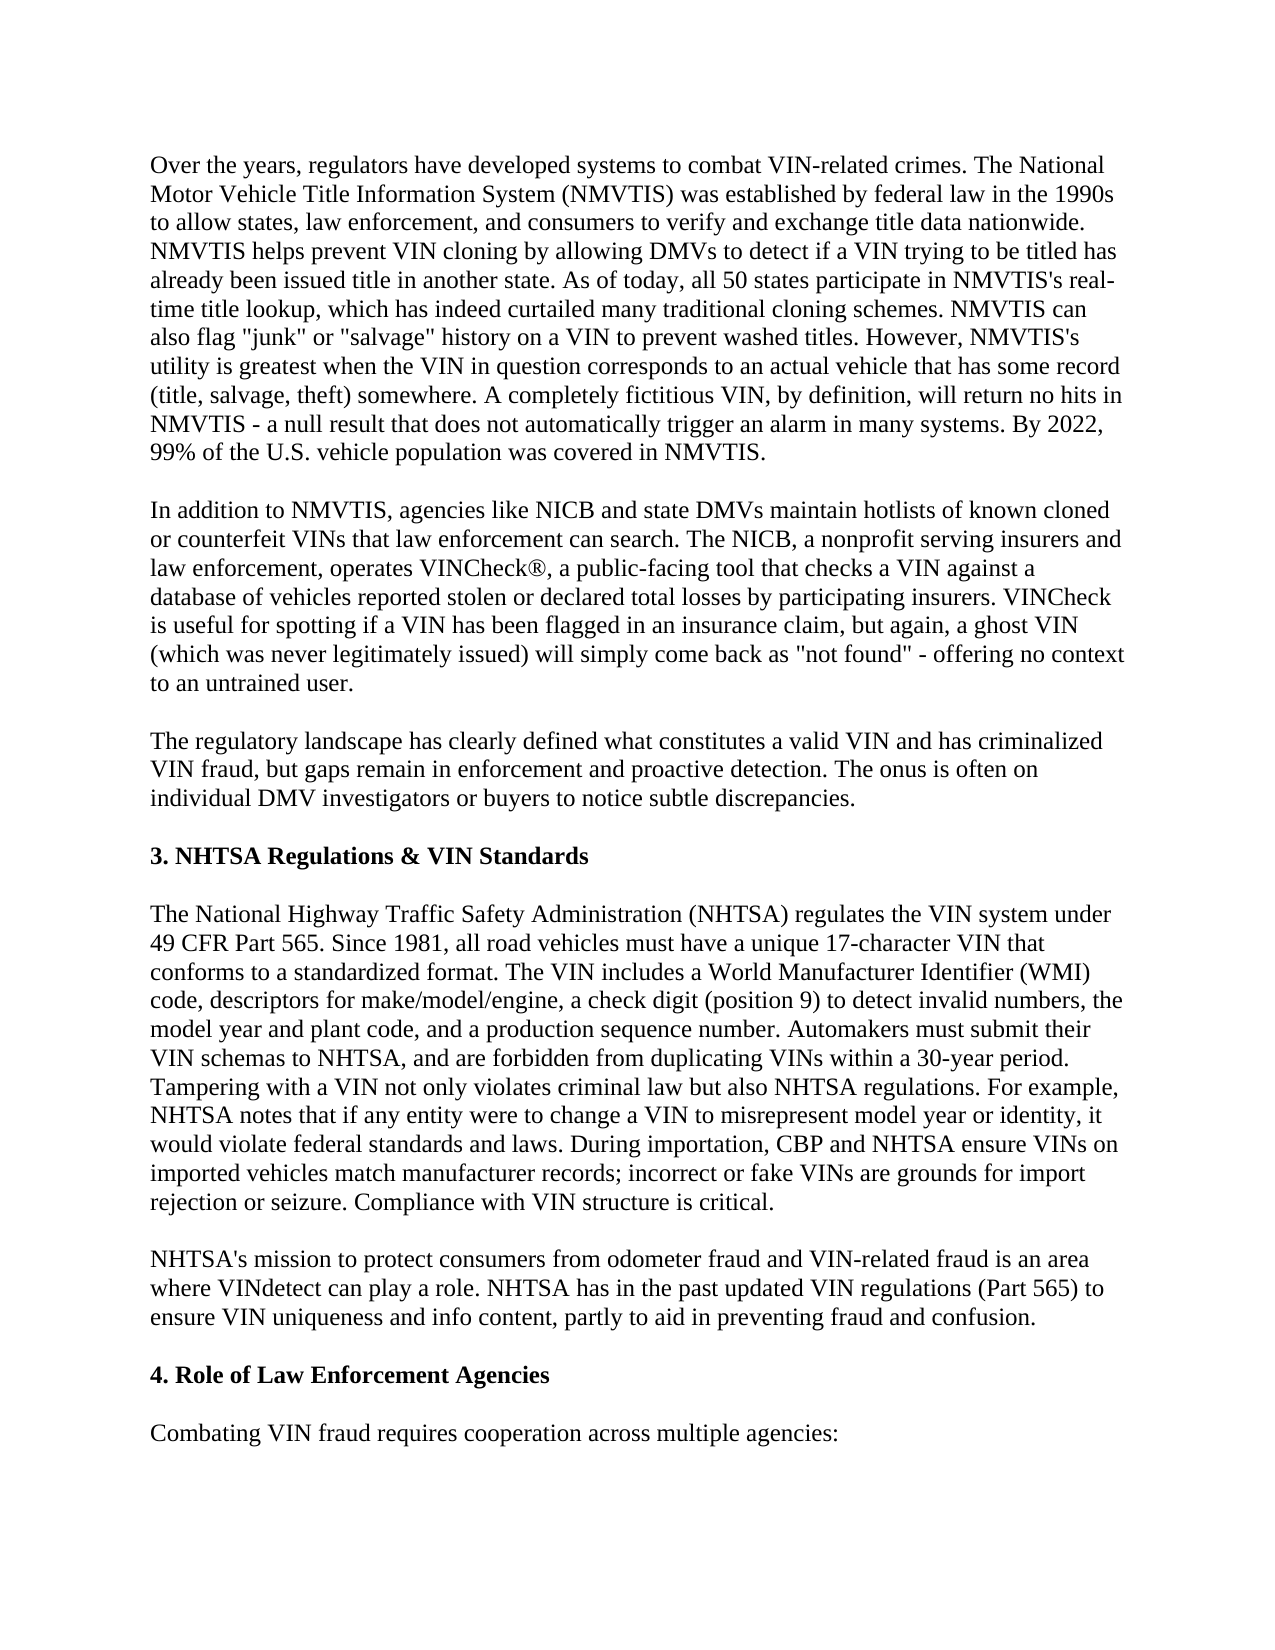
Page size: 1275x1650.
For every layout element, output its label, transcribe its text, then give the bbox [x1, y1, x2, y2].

text 4. Role of Law Enforcement Agencies [150, 1360, 1125, 1389]
text NHTSA's mission to protect consumers from odometer fraud and VIN-related fraud is an area where VINdetect can play a role. NHTSA has in the past updated VIN regulations (Part 565) to ensure VIN uniqueness and info content, partly to aid in preventing fraud and confusion. [150, 1244, 1125, 1331]
text Over the years, regulators have developed systems to combat VIN-related crimes. The National Motor Vehicle Title Information System (NMVTIS) was established by federal law in the 1990s to allow states, law enforcement, and consumers to verify and exchange title data nationwide. NMVTIS helps prevent VIN cloning by allowing DMVs to detect if a VIN trying to be titled has already been issued title in another state. As of today, all 50 states participate in NMVTIS's real-time title lookup, which has indeed curtailed many traditional cloning schemes. NMVTIS can also flag "junk" or "salvage" history on a VIN to prevent washed titles. However, NMVTIS's utility is greatest when the VIN in question corresponds to an actual vehicle that has some record (title, salvage, theft) somewhere. A completely fictitious VIN, by definition, will return no hits in NMVTIS - a null result that does not automatically trigger an alarm in many systems. By 2022, 99% of the U.S. vehicle population was covered in NMVTIS. [150, 150, 1125, 466]
text Combating VIN fraud requires cooperation across multiple agencies: [150, 1418, 1125, 1447]
text The National Highway Traffic Safety Administration (NHTSA) regulates the VIN system under 49 CFR Part 565. Since 1981, all road vehicles must have a unique 17-character VIN that conforms to a standardized format. The VIN includes a World Manufacturer Identifier (WMI) code, descriptors for make/model/engine, a check digit (position 9) to detect invalid numbers, the model year and plant code, and a production sequence number. Automakers must submit their VIN schemas to NHTSA, and are forbidden from duplicating VINs within a 30-year period. Tampering with a VIN not only violates criminal law but also NHTSA regulations. For example, NHTSA notes that if any entity were to change a VIN to misrepresent model year or identity, it would violate federal standards and laws. During importation, CBP and NHTSA ensure VINs on imported vehicles match manufacturer records; incorrect or fake VINs are grounds for import rejection or seizure. Compliance with VIN structure is critical. [150, 899, 1125, 1215]
text In addition to NMVTIS, agencies like NICB and state DMVs maintain hotlists of known cloned or counterfeit VINs that law enforcement can search. The NICB, a nonprofit serving insurers and law enforcement, operates VINCheck®, a public-facing tool that checks a VIN against a database of vehicles reported stolen or declared total losses by participating insurers. VINCheck is useful for spotting if a VIN has been flagged in an insurance claim, but again, a ghost VIN (which was never legitimately issued) will simply come back as "not found" - offering no context to an untrained user. [150, 495, 1125, 697]
text The regulatory landscape has clearly defined what constitutes a valid VIN and has criminalized VIN fraud, but gaps remain in enforcement and proactive detection. The onus is often on individual DMV investigators or buyers to notice subtle discrepancies. [150, 726, 1125, 812]
text 3. NHTSA Regulations & VIN Standards [150, 841, 1125, 870]
